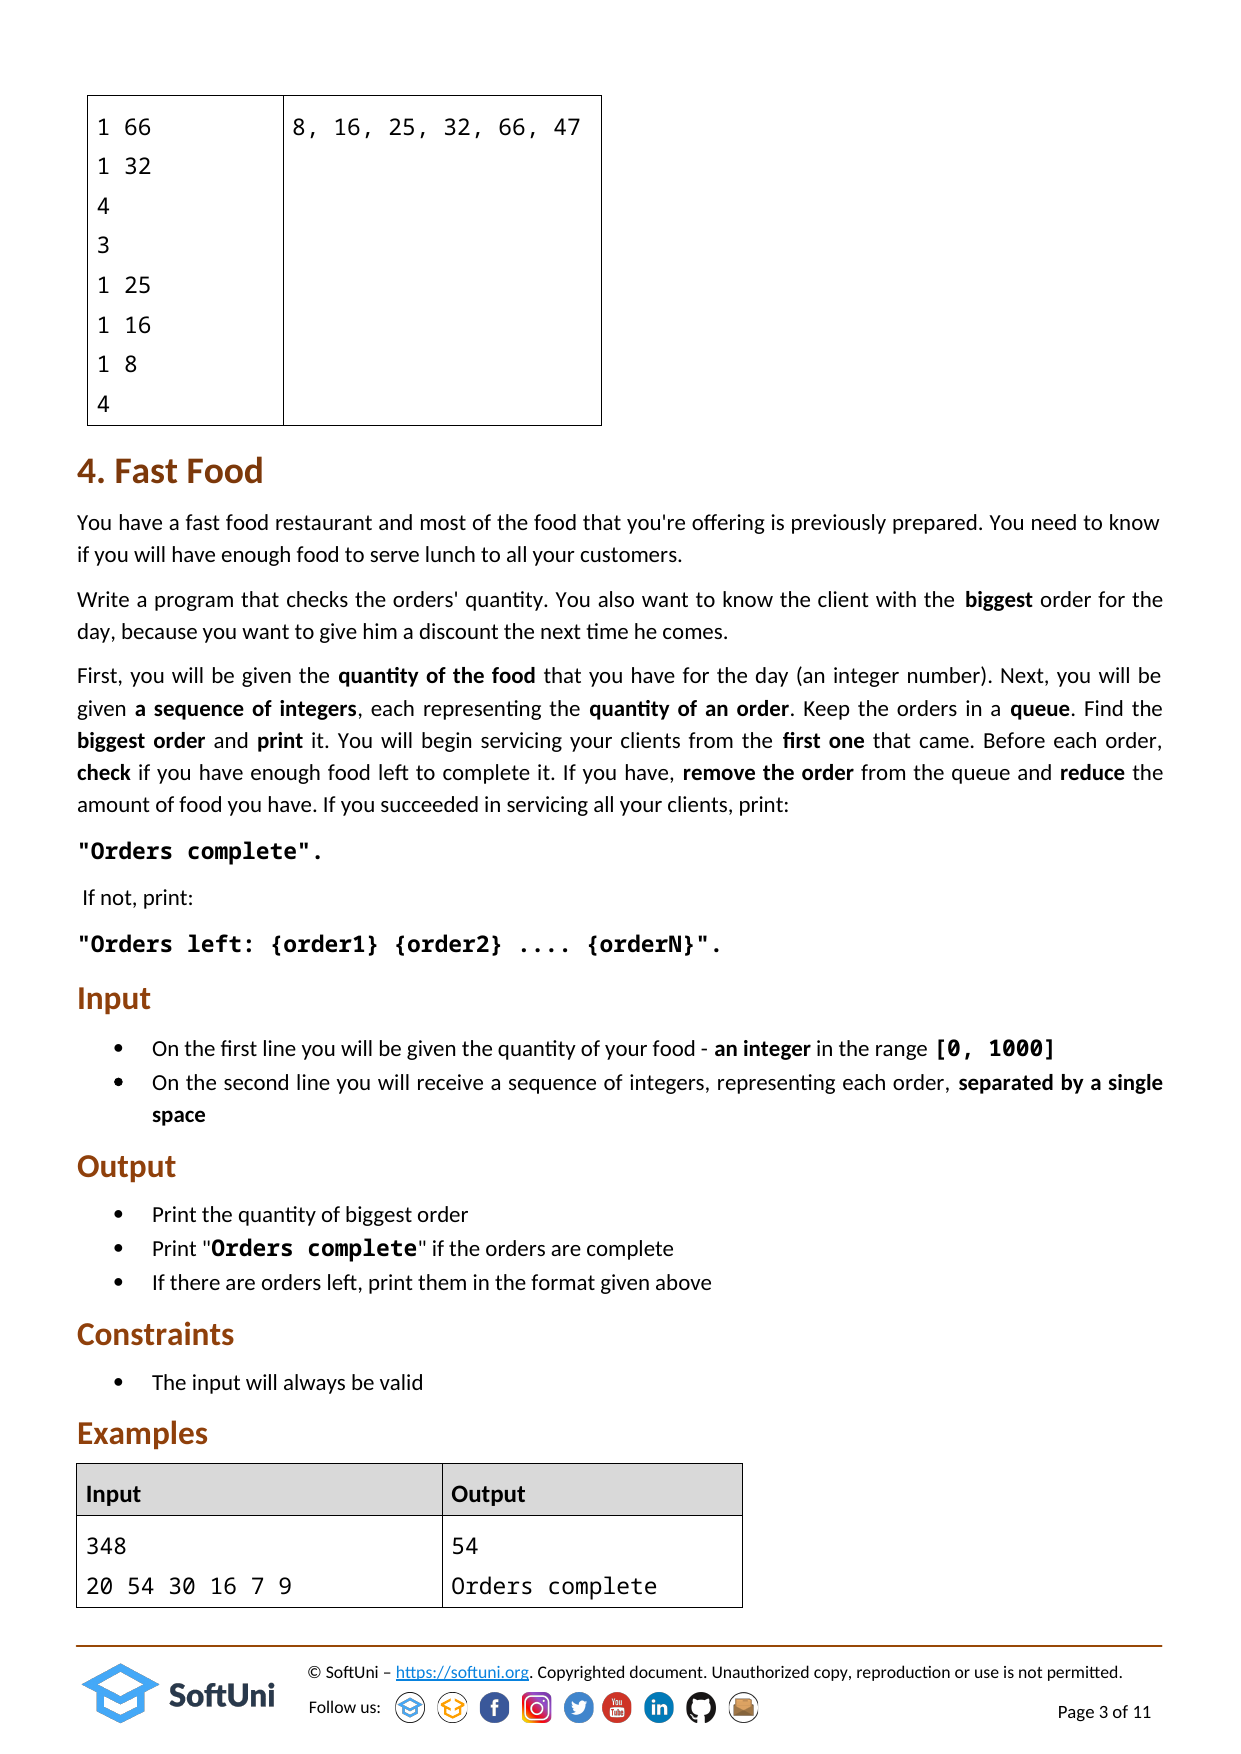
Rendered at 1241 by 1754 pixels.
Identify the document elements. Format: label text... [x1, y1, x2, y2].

text First, you will be given the quantity of the food that you have for the day (an integer number). Next, you will be given a sequence of integers, each representing the quantity of an order. Keep the orders in a queue. Find the biggest order and print it. You will begin servicing your clients from the first one that came. Before each order, check if you have enough food left to complete it. If you have, remove the order from the queue and reduce the amount of food you have. If you succeeded in servicing all your clients, print: [77, 662, 1163, 818]
picture [479, 1692, 510, 1723]
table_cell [284, 96, 601, 425]
table_header Output [443, 1464, 742, 1515]
picture [644, 1714, 653, 1723]
picture [75, 1658, 281, 1729]
text If not, print: [77, 883, 1163, 912]
picture [665, 1714, 674, 1723]
table_header Input [77, 1464, 442, 1515]
picture [658, 1705, 667, 1714]
picture [395, 1692, 425, 1723]
picture [686, 1692, 716, 1723]
picture [728, 1692, 759, 1723]
text "Orders complete". [77, 835, 1163, 866]
text You have a fast food restaurant and most of the food that you're offering is previously prepared. You need to know if you will have enough food to serve lunch to all your customers. [77, 508, 1163, 568]
subtitle Examples [77, 1412, 1163, 1453]
picture [644, 1692, 653, 1701]
subtitle Constraints [77, 1312, 1163, 1353]
subtitle Input [77, 977, 1163, 1017]
subtitle Output [77, 1144, 1163, 1185]
subtitle 4. Fast Food [77, 447, 1163, 493]
text Write a program that checks the orders' quantity. You also want to know the client with the biggest order for the day, because you want to give him a discount the next time he comes. [77, 585, 1163, 645]
list Print the quantity of biggest order [114, 1200, 1163, 1228]
picture [602, 1692, 632, 1723]
picture [437, 1692, 468, 1723]
picture [522, 1692, 552, 1723]
list On the second line you will receive a sequence of integers, representing each order, separated by a single space [114, 1068, 1163, 1128]
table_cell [88, 96, 283, 425]
list If there are orders left, print them in the format given above [114, 1268, 1163, 1296]
table_cell 54 Orders complete [443, 1516, 742, 1607]
table_cell 348 20 54 30 16 7 9 [77, 1516, 442, 1607]
text "Orders left: {order1} {order2} .... {orderN}". [77, 928, 1163, 959]
picture [665, 1692, 674, 1701]
list On the first line you will be given the quantity of your food - an integer in the range [0, 1000] [114, 1032, 1163, 1063]
list Print "Orders complete" if the orders are complete [114, 1232, 1163, 1263]
list The input will always be valid [114, 1368, 1163, 1396]
picture [564, 1692, 594, 1723]
